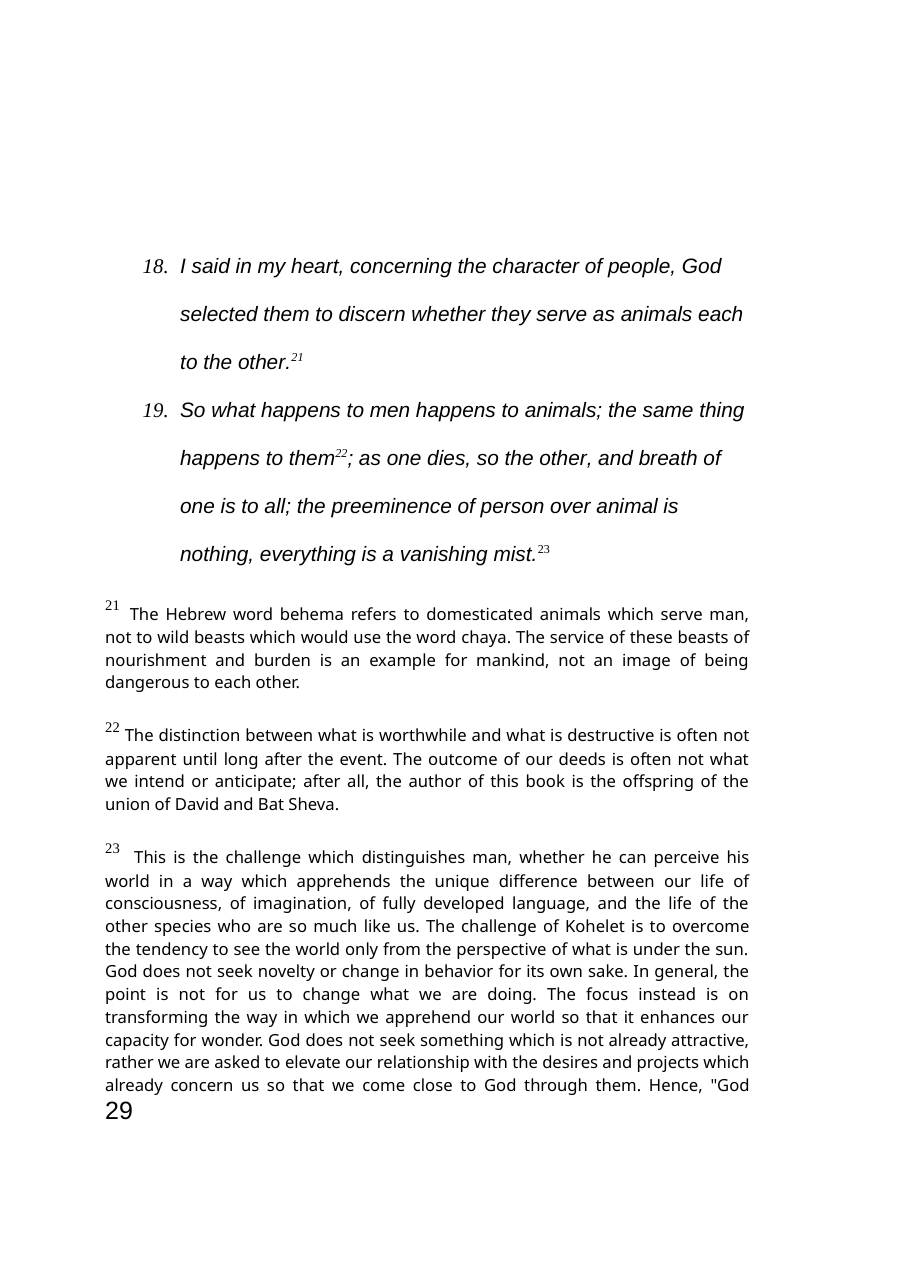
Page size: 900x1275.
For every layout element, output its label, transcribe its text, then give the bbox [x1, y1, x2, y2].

list I said in my heart, concerning the character of people, God selected them to discern whether they serve as animals each to the other. [142, 254, 750, 374]
list So what happens to men happens to animals; the same thing happens to them; as one dies, so the other, and breath of one is to all; the preeminence of person over animal is nothing, everything is a vanishing mist. [142, 398, 750, 566]
